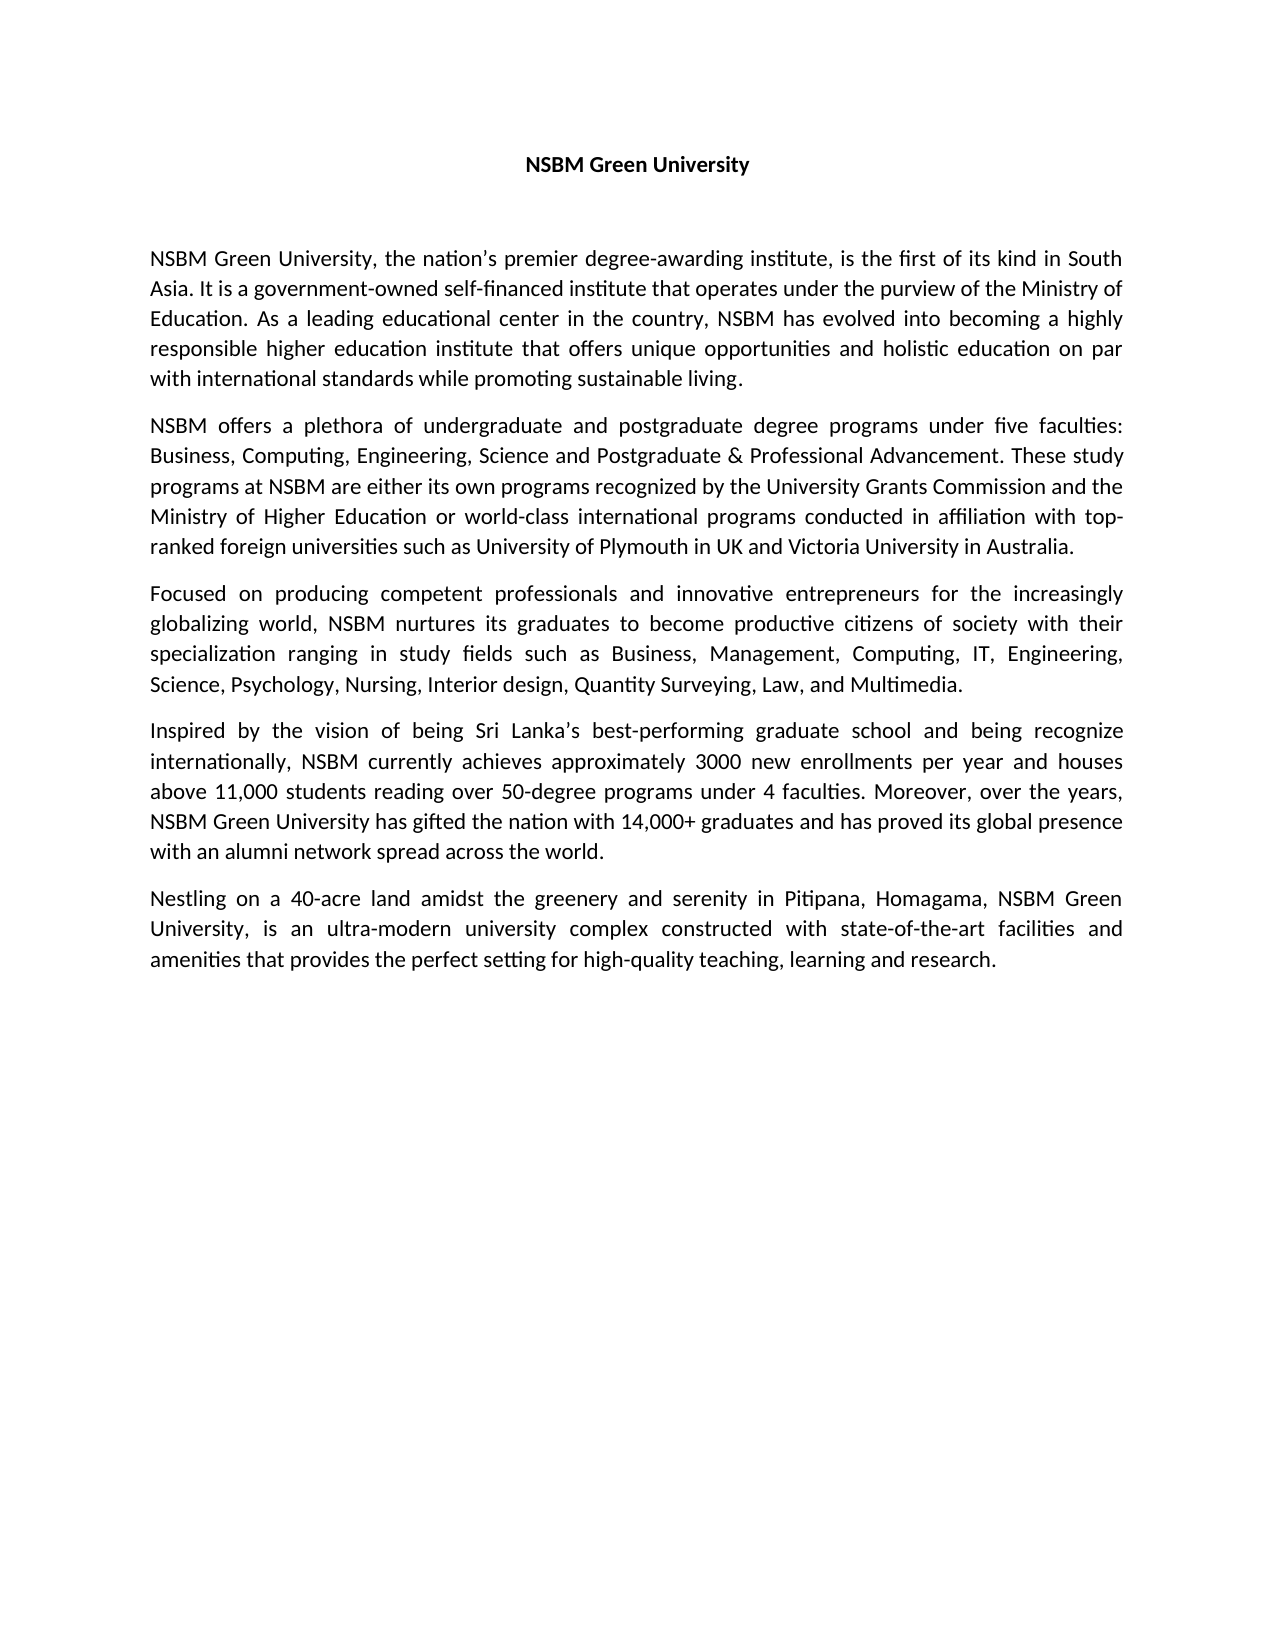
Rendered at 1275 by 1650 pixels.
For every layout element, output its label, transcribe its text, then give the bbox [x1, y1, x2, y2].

text Focused on producing competent professionals and innovative entrepreneurs for the increasingly globalizing world, NSBM nurtures its graduates to become productive citizens of society with their specialization ranging in study fields such as Business, Management, Computing, IT, Engineering, Science, Psychology, Nursing, Interior design, Quantity Surveying, Law, and Multimedia. [150, 579, 1125, 698]
text NSBM Green University [150, 150, 1125, 178]
text NSBM Green University, the nation’s premier degree-awarding institute, is the first of its kind in South Asia. It is a government-owned self-financed institute that operates under the purview of the Ministry of Education. As a leading educational center in the country, NSBM has evolved into becoming a highly responsible higher education institute that offers unique opportunities and holistic education on par with international standards while promoting sustainable living. [150, 244, 1125, 393]
text Inspired by the vision of being Sri Lanka’s best-performing graduate school and being recognize internationally, NSBM currently achieves approximately 3000 new enrollments per year and houses above 11,000 students reading over 50-degree programs under 4 faculties. Moreover, over the years, NSBM Green University has gifted the nation with 14,000+ graduates and has proved its global presence with an alumni network spread across the world. [150, 717, 1125, 866]
text Nestling on a 40-acre land amidst the greenery and serenity in Pitipana, Homagama, NSBM Green University, is an ultra-modern university complex constructed with state-of-the-art facilities and amenities that provides the perfect setting for high-quality teaching, learning and research. [150, 884, 1125, 973]
text NSBM offers a plethora of undergraduate and postgraduate degree programs under five faculties: Business, Computing, Engineering, Science and Postgraduate & Professional Advancement. These study programs at NSBM are either its own programs recognized by the University Grants Commission and the Ministry of Higher Education or world-class international programs conducted in affiliation with top-ranked foreign universities such as University of Plymouth in UK and Victoria University in Australia. [150, 411, 1125, 560]
